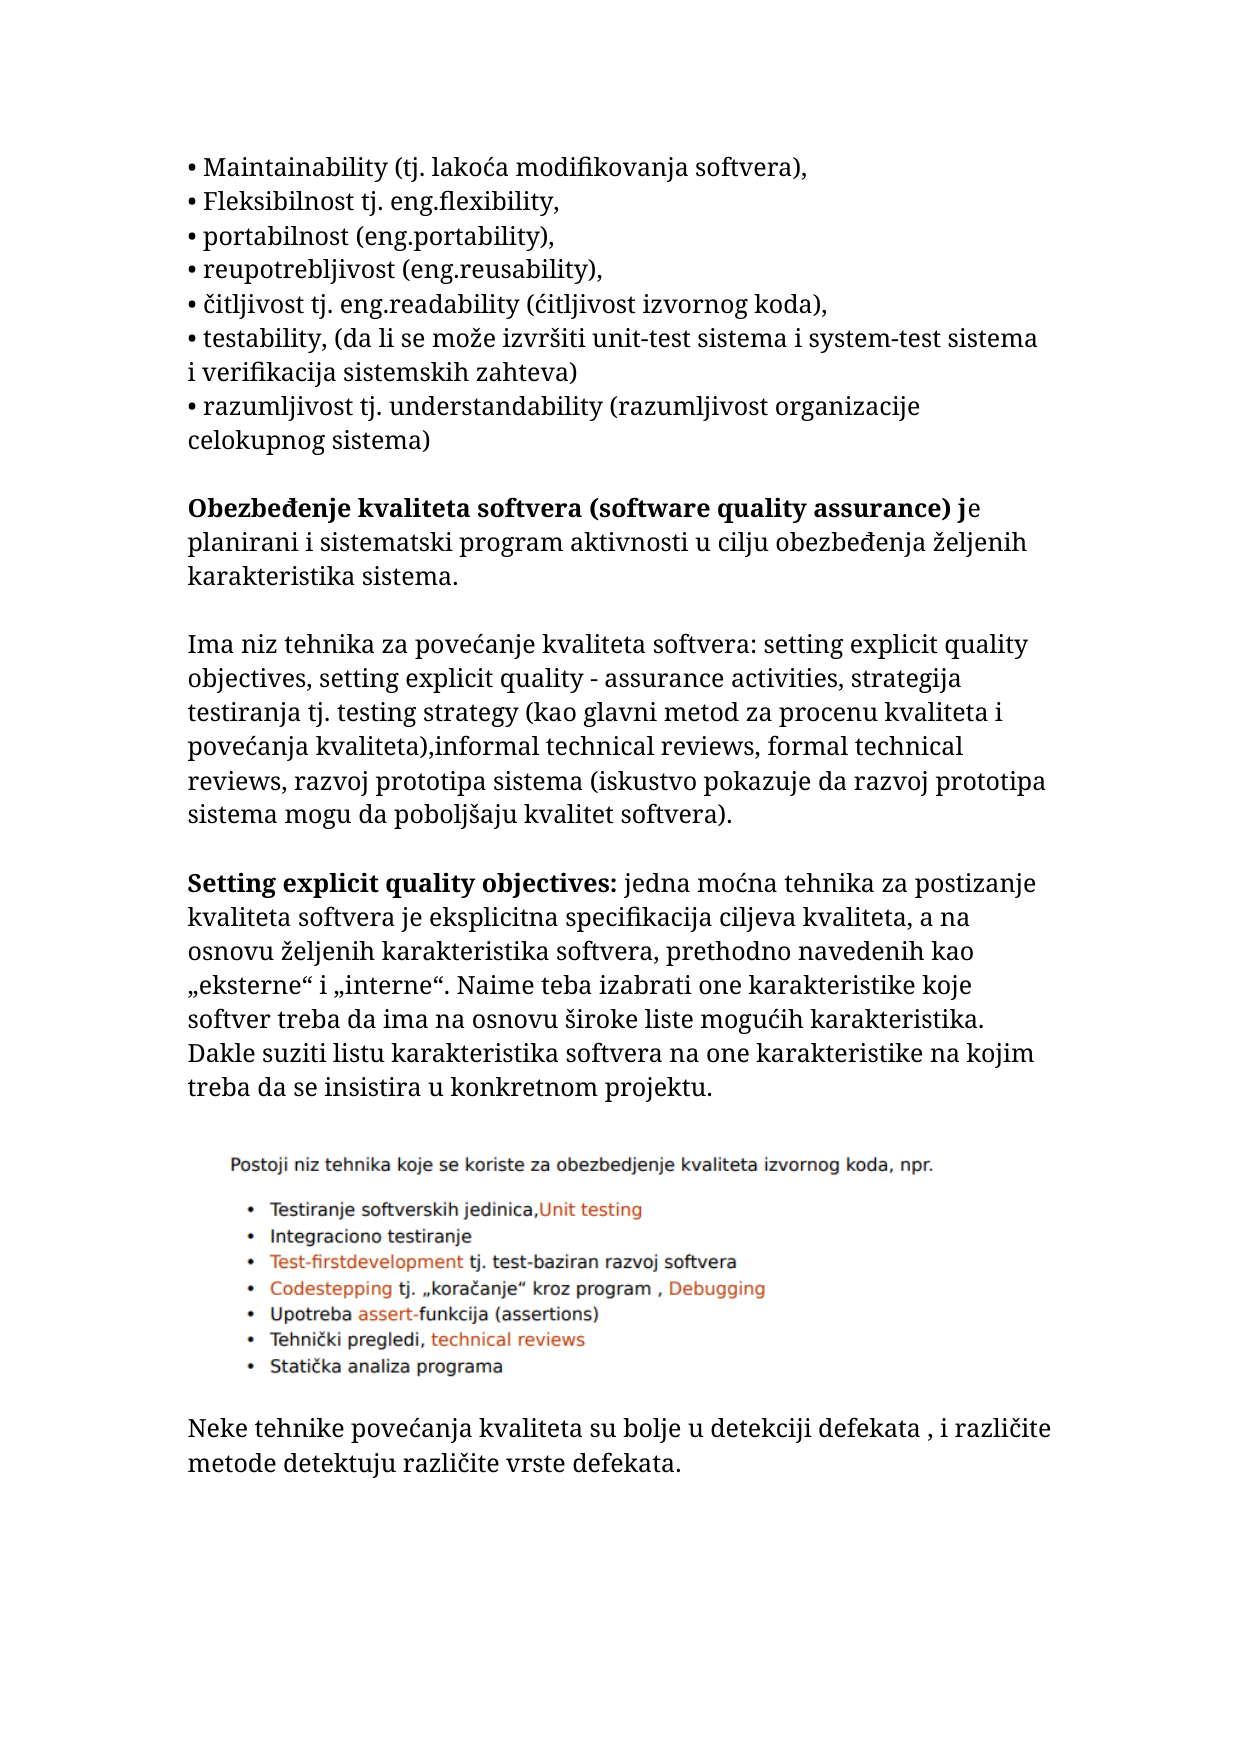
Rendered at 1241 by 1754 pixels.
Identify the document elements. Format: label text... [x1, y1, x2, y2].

text • Maintainability (tj. lakoća modifikovanja softvera), [187, 150, 1053, 184]
text • reupotrebljivost (eng.reusability), [187, 252, 1053, 286]
text • razumljivost tj. understandability (razumljivost organizacije celokupnog sistema) [187, 388, 1053, 457]
picture [187, 1137, 1053, 1386]
text Obezbeđenje kvaliteta softvera (software quality assurance) je planirani i sistematski program aktivnosti u cilju obezbeđenja željenih karakteristika sistema. [187, 491, 1053, 593]
text Setting explicit quality objectives: jedna moćna tehnika za postizanje kvaliteta softvera je eksplicitna specifikacija ciljeva kvaliteta, a na osnovu željenih karakteristika softvera, prethodno navedenih kao „eksterne“ i „interne“. Naime teba izabrati one karakteristike koje softver treba da ima na osnovu široke liste mogućih karakteristika. Dakle suziti listu karakteristika softvera na one karakteristike na kojim treba da se insistira u konkretnom projektu. [187, 865, 1053, 1104]
text • čitljivost tj. eng.readability (ćitljivost izvornog koda), [187, 286, 1053, 320]
text • Fleksibilnost tj. eng.flexibility, [187, 184, 1053, 218]
text • testability, (da li se može izvršiti unit-test sistema i system-test sistema i verifikacija sistemskih zahteva) [187, 320, 1053, 388]
text • portabilnost (eng.portability), [187, 218, 1053, 252]
text Neke tehnike povećanja kvaliteta su bolje u detekciji defekata , i različite metode detektuju različite vrste defekata. [187, 1411, 1053, 1479]
text Ima niz tehnika za povećanje kvaliteta softvera: setting explicit quality objectives, setting explicit quality - assurance activities, strategija testiranja tj. testing strategy (kao glavni metod za procenu kvaliteta i povećanja kvaliteta),informal technical reviews, formal technical reviews, razvoj prototipa sistema (iskustvo pokazuje da razvoj prototipa sistema mogu da poboljšaju kvalitet softvera). [187, 627, 1053, 831]
